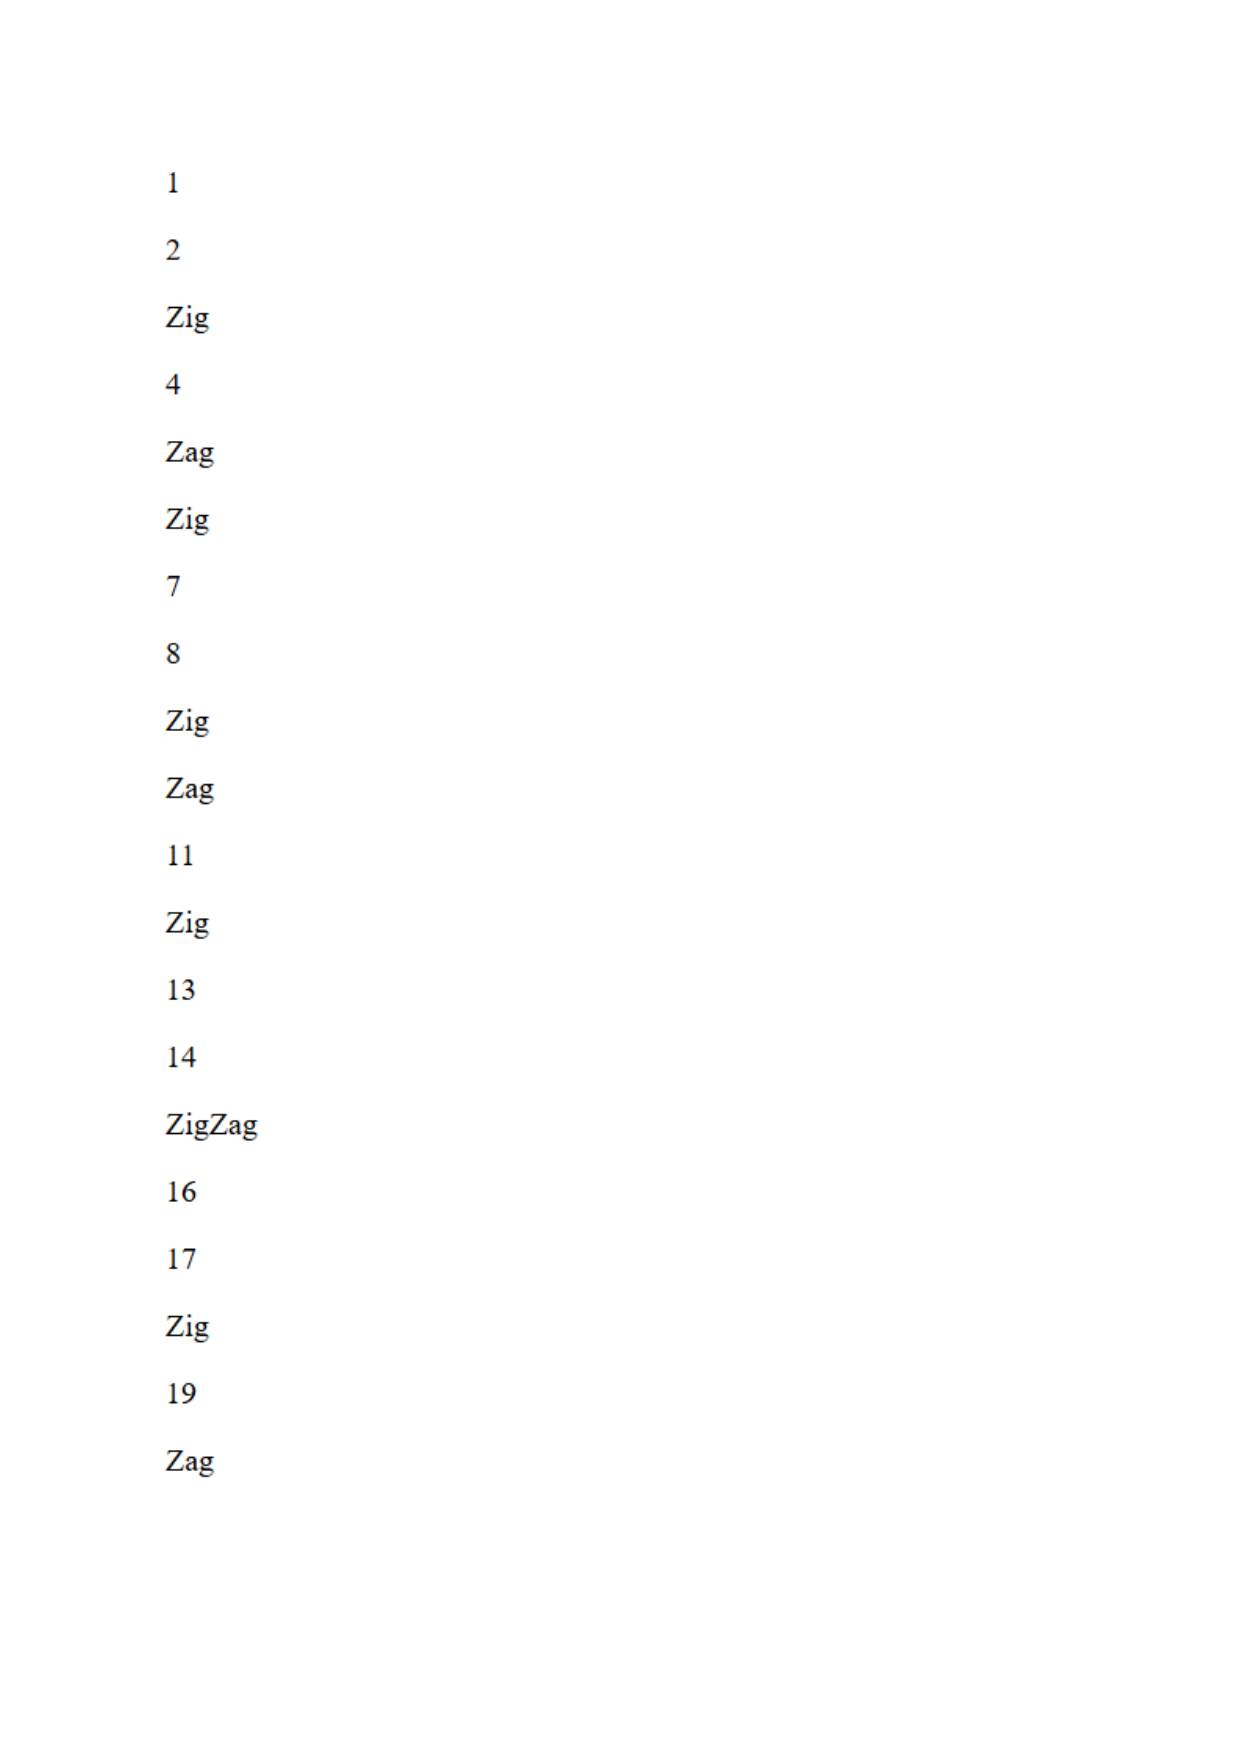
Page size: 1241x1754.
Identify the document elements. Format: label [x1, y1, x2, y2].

picture [150, 150, 335, 1496]
